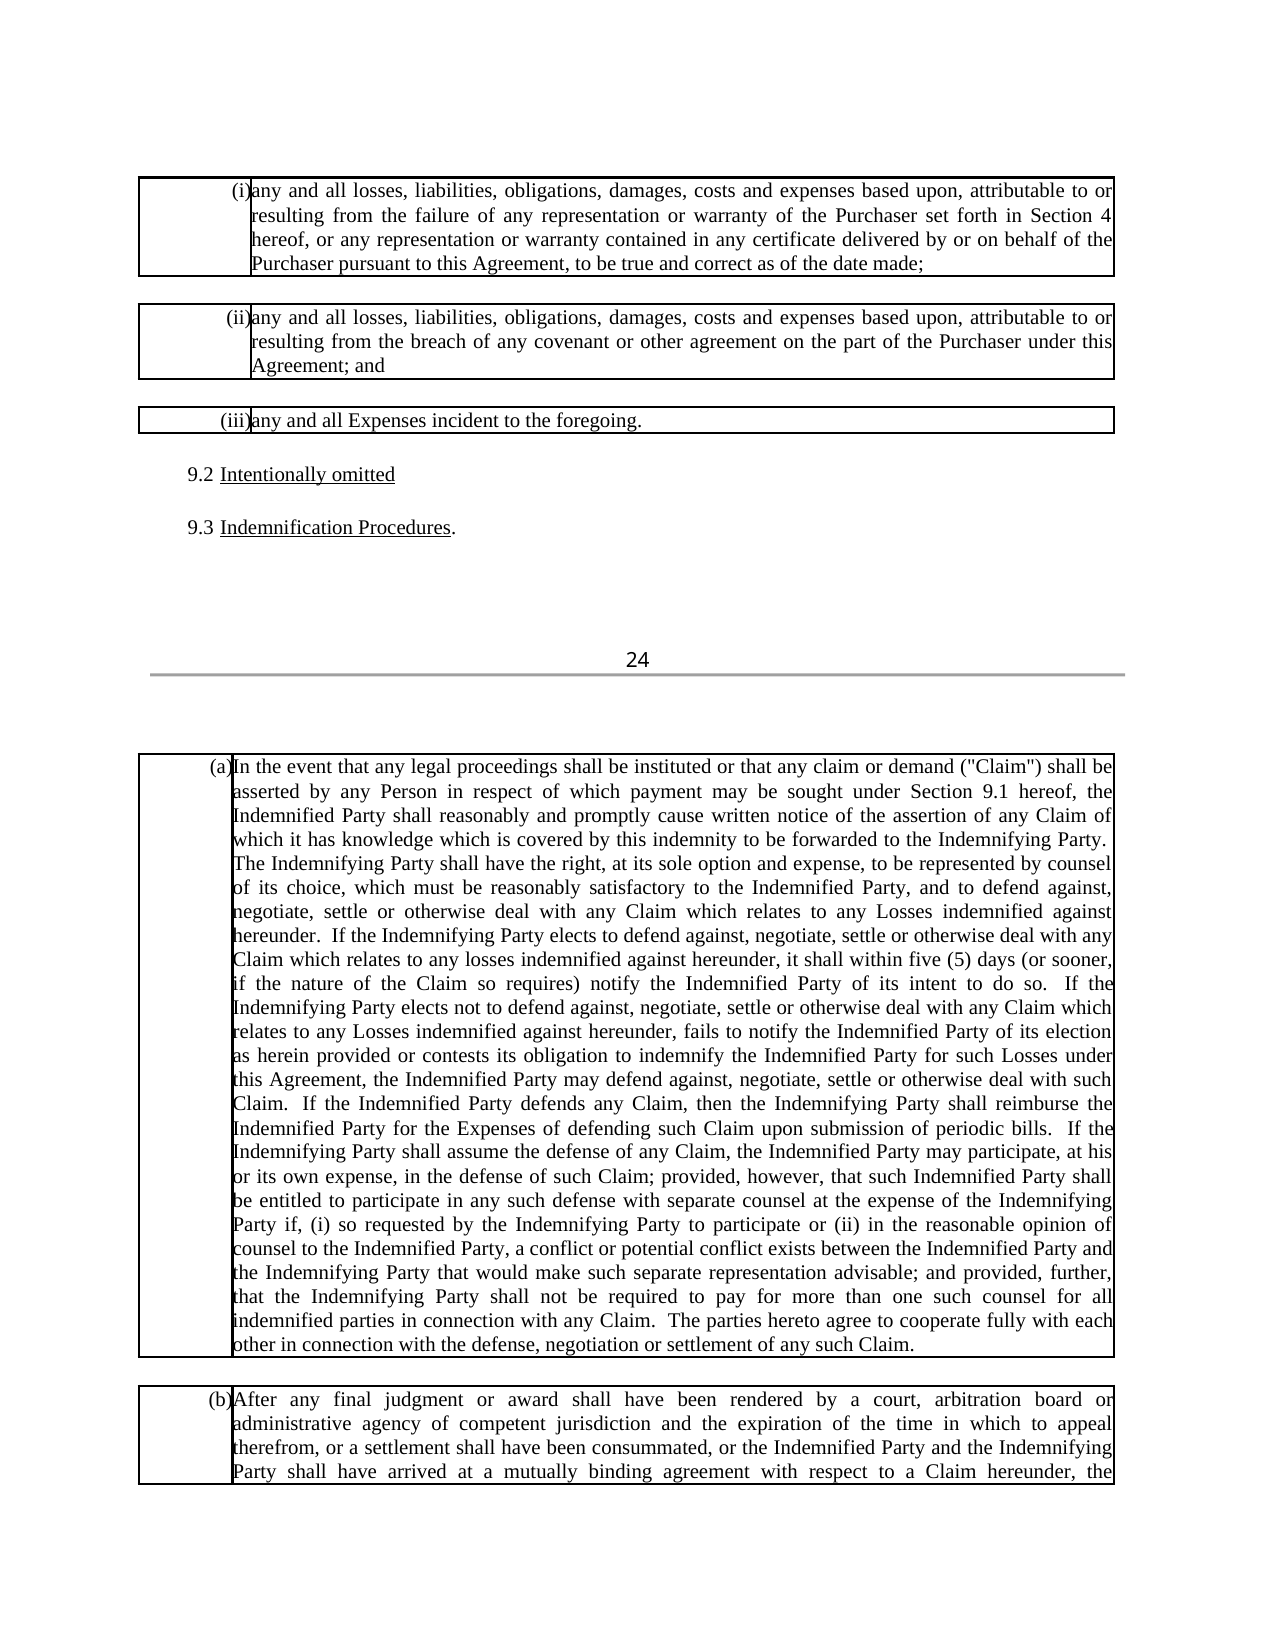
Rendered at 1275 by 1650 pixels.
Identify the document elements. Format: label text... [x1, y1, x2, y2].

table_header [234, 1387, 1113, 1483]
table_header (i) [140, 179, 250, 275]
table_header any and all Expenses incident to the foregoing. [252, 408, 1113, 432]
text 24 [150, 645, 1125, 673]
table_header any and all losses, liabilities, obligations, damages, costs and expenses based upon, attributable to or resulting from the failure of any representation or warranty of the Purchaser set forth in Section 4 hereof, or any representation or warranty contained in any certificate delivered by or on behalf of the Purchaser pursuant to this Agreement, to be true and correct as of the date made; [252, 179, 1113, 275]
table_header any and all losses, liabilities, obligations, damages, costs and expenses based upon, attributable to or resulting from the breach of any covenant or other agreement on the part of the Purchaser under this Agreement; and [252, 305, 1113, 377]
text 9.3 Indemnification Procedures. [169, 513, 1125, 539]
text 9.2 Intentionally omitted [169, 460, 1125, 487]
table_header (b) [140, 1387, 231, 1483]
table_header (iii) [140, 408, 250, 432]
table_header (a) [140, 755, 231, 1356]
table_header (ii) [140, 305, 250, 377]
table_header In the event that any legal proceedings shall be instituted or that any claim or demand ("Claim") shall be asserted by any Person in respect of which payment may be sought under Section 9.1 hereof, the Indemnified Party shall reasonably and promptly cause written notice of the assertion of any Claim of which it has knowledge which is covered by this indemnity to be forwarded to the Indemnifying Party. The Indemnifying Party shall have the right, at its sole option and expense, to be represented by counsel of its choice, which must be reasonably satisfactory to the Indemnified Party, and to defend against, negotiate, settle or otherwise deal with any Claim which relates to any Losses indemnified against hereunder. If the Indemnifying Party elects to defend against, negotiate, settle or otherwise deal with any Claim which relates to any losses indemnified against hereunder, it shall within five (5) days (or sooner, if the nature of the Claim so requires) notify the Indemnified Party of its intent to do so. If the Indemnifying Party elects not to defend against, negotiate, settle or otherwise deal with any Claim which relates to any Losses indemnified against hereunder, fails to notify the Indemnified Party of its election as herein provided or contests its obligation to indemnify the Indemnified Party for such Losses under this Agreement, the Indemnified Party may defend against, negotiate, settle or otherwise deal with such Claim. If the Indemnified Party defends any Claim, then the Indemnifying Party shall reimburse the Indemnified Party for the Expenses of defending such Claim upon submission of periodic bills. If the Indemnifying Party shall assume the defense of any Claim, the Indemnified Party may participate, at his or its own expense, in the defense of such Claim; provided, however, that such Indemnified Party shall be entitled to participate in any such defense with separate counsel at the expense of the Indemnifying Party if, (i) so requested by the Indemnifying Party to participate or (ii) in the reasonable opinion of counsel to the Indemnified Party, a conflict or potential conflict exists between the Indemnified Party and the Indemnifying Party that would make such separate representation advisable; and provided, further, that the Indemnifying Party shall not be required to pay for more than one such counsel for all indemnified parties in connection with any Claim. The parties hereto agree to cooperate fully with each other in connection with the defense, negotiation or settlement of any such Claim. [234, 755, 1113, 1356]
